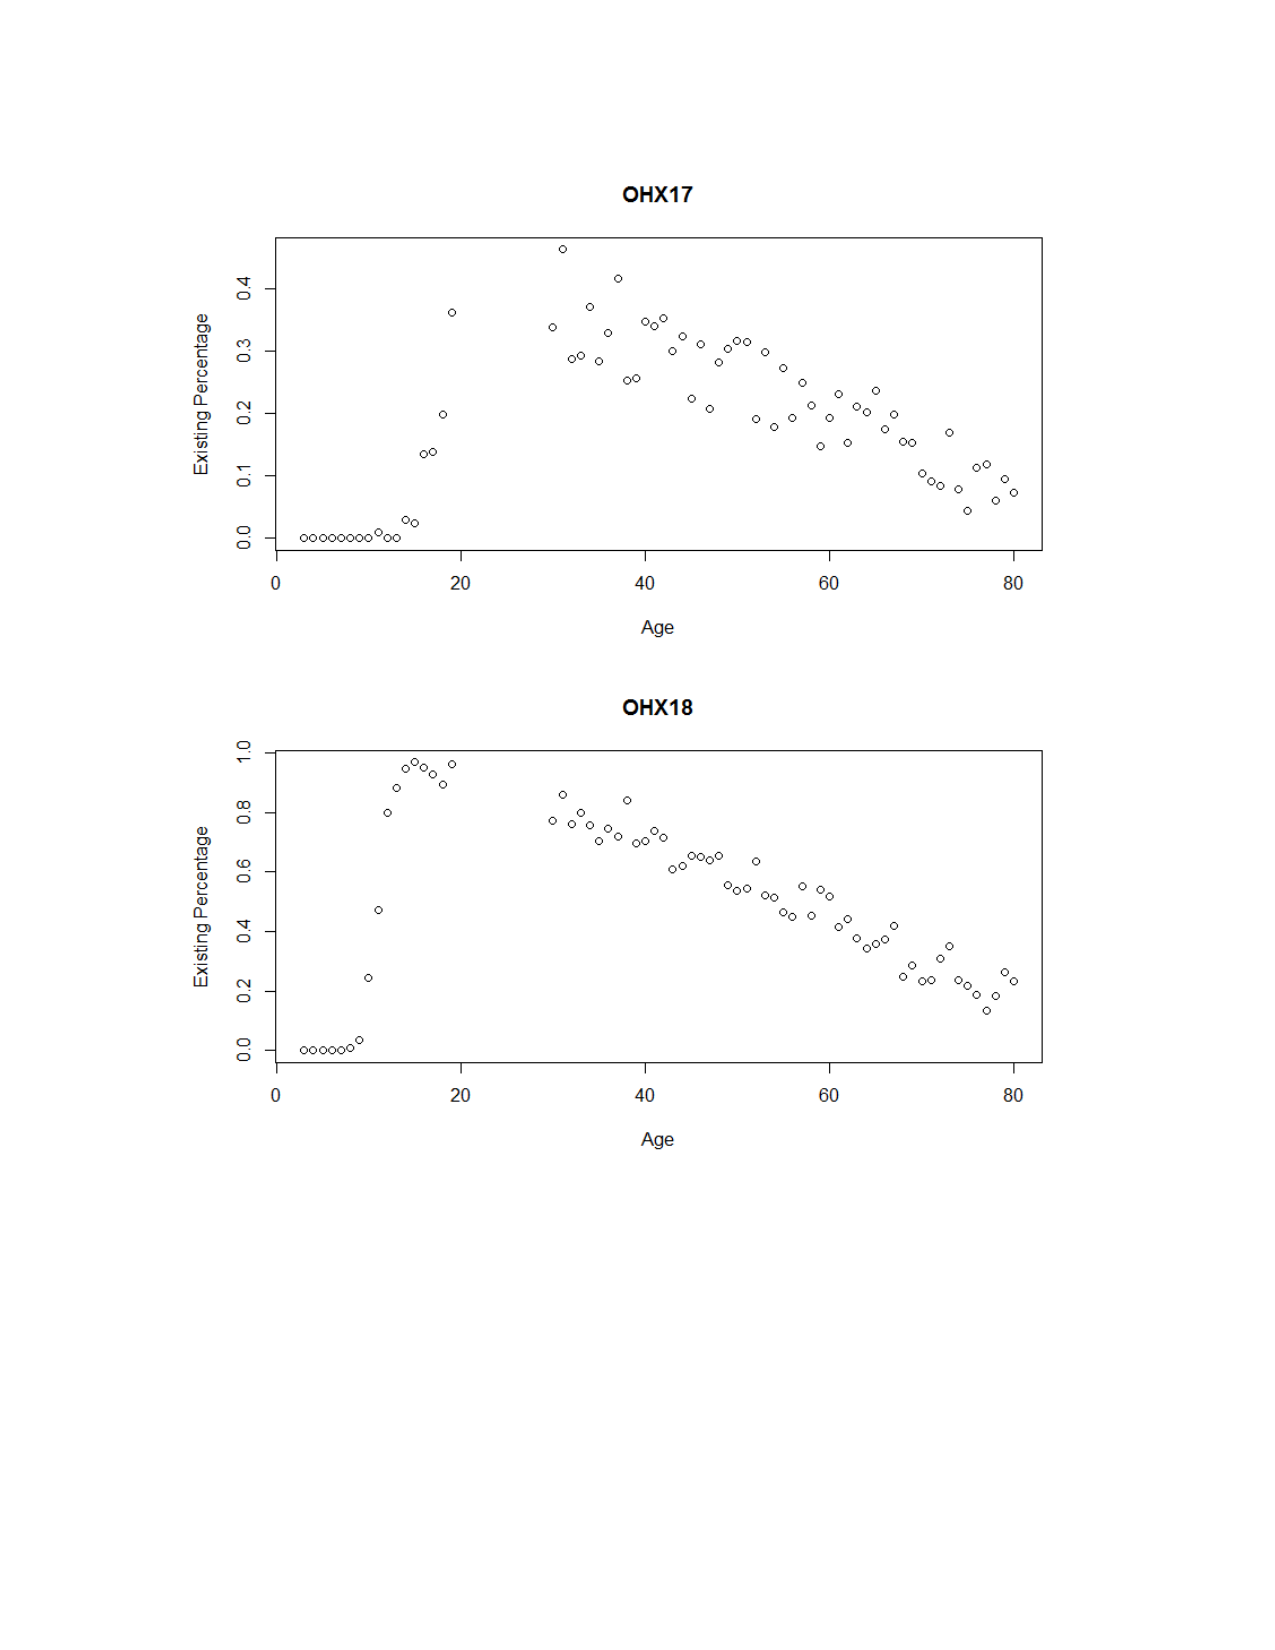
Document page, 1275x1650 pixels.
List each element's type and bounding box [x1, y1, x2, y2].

picture [187, 150, 1088, 661]
picture [187, 662, 1088, 1173]
